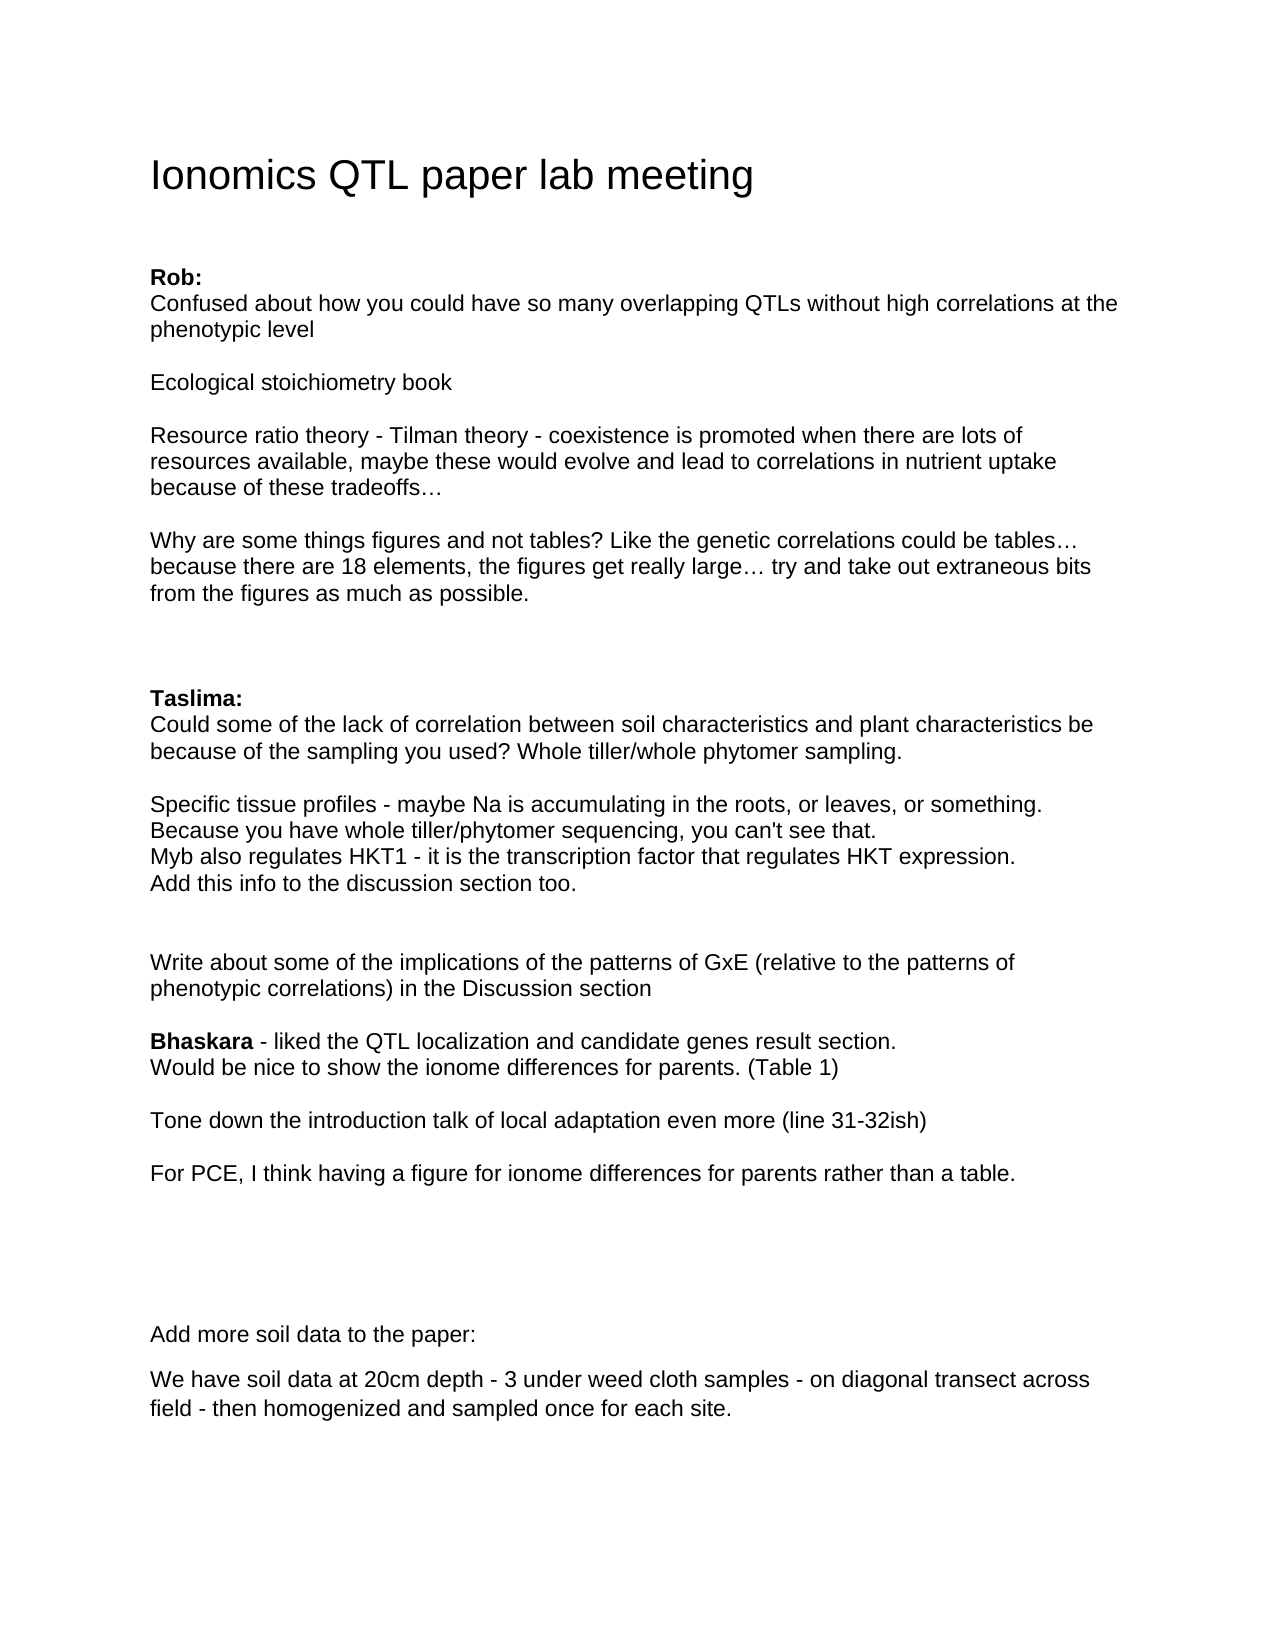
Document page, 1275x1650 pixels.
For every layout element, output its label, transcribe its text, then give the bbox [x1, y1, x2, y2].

text We have soil data at 20cm depth - 3 under weed cloth samples - on diagonal transect across field - then homogenized and sampled once for each site. [150, 1366, 1125, 1421]
text Would be nice to show the ionome differences for parents. (Table 1) [150, 1054, 1125, 1080]
text Myb also regulates HKT1 - it is the transcription factor that regulates HKT expression. [150, 843, 1125, 869]
text Resource ratio theory - Tilman theory - coexistence is promoted when there are lots of resources available, maybe these would evolve and lead to correlations in nutrient uptake because of these tradeoffs… [150, 422, 1125, 501]
text Taslima: [150, 685, 1125, 711]
text Rob: [150, 263, 1125, 290]
text Specific tissue profiles - maybe Na is accumulating in the roots, or leaves, or something. Because you have whole tiller/phytomer sequencing, you can't see that. [150, 791, 1125, 843]
text Tone down the introduction talk of local adaptation even more (line 31-32ish) [150, 1107, 1125, 1133]
text Why are some things figures and not tables? Like the genetic correlations could be tables… because there are 18 elements, the figures get really large… try and take out extraneous bits from the figures as much as possible. [150, 527, 1125, 606]
text Add this info to the discussion section too. [150, 869, 1125, 896]
text Ecological stoichiometry book [150, 369, 1125, 395]
text Bhaskara - liked the QTL localization and candidate genes result section. [150, 1028, 1125, 1054]
text Add more soil data to the paper: [150, 1321, 1125, 1347]
text Write about some of the implications of the patterns of GxE (relative to the patterns of phenotypic correlations) in the Discussion section [150, 949, 1125, 1001]
text Could some of the lack of correlation between soil characteristics and plant characteristics be because of the sampling you used? Whole tiller/whole phytomer sampling. [150, 711, 1125, 764]
text For PCE, I think having a figure for ionome differences for parents rather than a table. [150, 1159, 1125, 1186]
text Confused about how you could have so many overlapping QTLs without high correlations at the phenotypic level [150, 290, 1125, 342]
text Ionomics QTL paper lab meeting [150, 150, 1125, 198]
